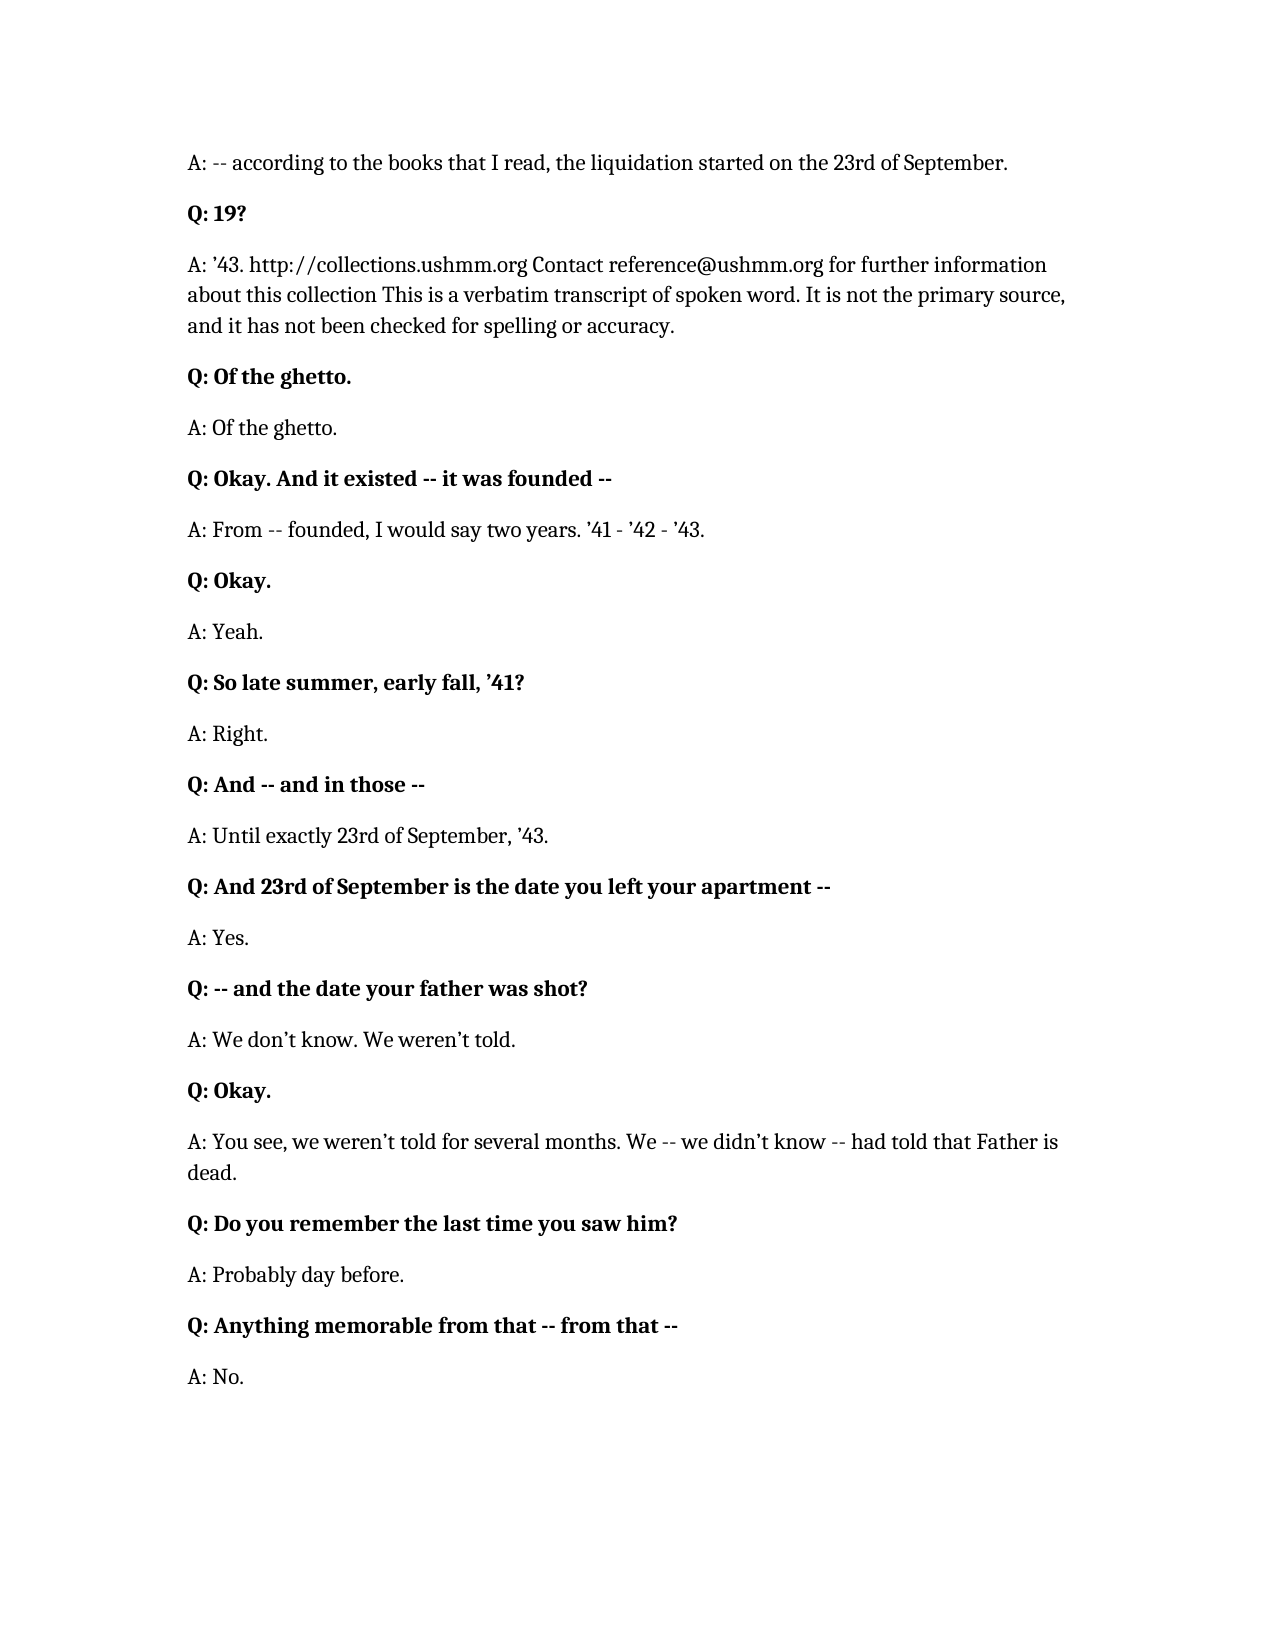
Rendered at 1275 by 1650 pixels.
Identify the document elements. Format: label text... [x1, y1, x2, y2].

text A: No. [187, 1363, 1087, 1390]
text Q: And -- and in those -- [187, 772, 1087, 798]
text Q: Okay. And it existed -- it was founded -- [187, 466, 1087, 492]
text Q: Okay. [187, 1078, 1087, 1104]
text Q: Do you remember the last time you saw him? [187, 1210, 1087, 1237]
text A: You see, we weren’t told for several months. We -- we didn’t know -- had told that Father is dead. [187, 1129, 1087, 1186]
text Q: Of the ghetto. [187, 363, 1087, 390]
text A: ’43. http://collections.ushmm.org Contact reference@ushmm.org for further information about this collection This is a verbatim transcript of spoken word. It is not the primary source, and it has not been checked for spelling or accuracy. [187, 252, 1087, 339]
text A: Yeah. [187, 619, 1087, 645]
text A: We don’t know. We weren’t told. [187, 1027, 1087, 1053]
text A: -- according to the books that I read, the liquidation started on the 23rd of September. [187, 150, 1087, 176]
text Q: 19? [187, 201, 1087, 227]
text A: From -- founded, I would say two years. ’41 - ’42 - ’43. [187, 517, 1087, 543]
text A: Of the ghetto. [187, 414, 1087, 441]
text A: Right. [187, 721, 1087, 747]
text Q: -- and the date your father was shot? [187, 976, 1087, 1002]
text Q: So late summer, early fall, ’41? [187, 670, 1087, 696]
text A: Until exactly 23rd of September, ’43. [187, 823, 1087, 849]
text Q: Okay. [187, 568, 1087, 594]
text Q: And 23rd of September is the date you left your apartment -- [187, 874, 1087, 900]
text Q: Anything memorable from that -- from that -- [187, 1312, 1087, 1339]
text A: Probably day before. [187, 1261, 1087, 1288]
text A: Yes. [187, 925, 1087, 951]
